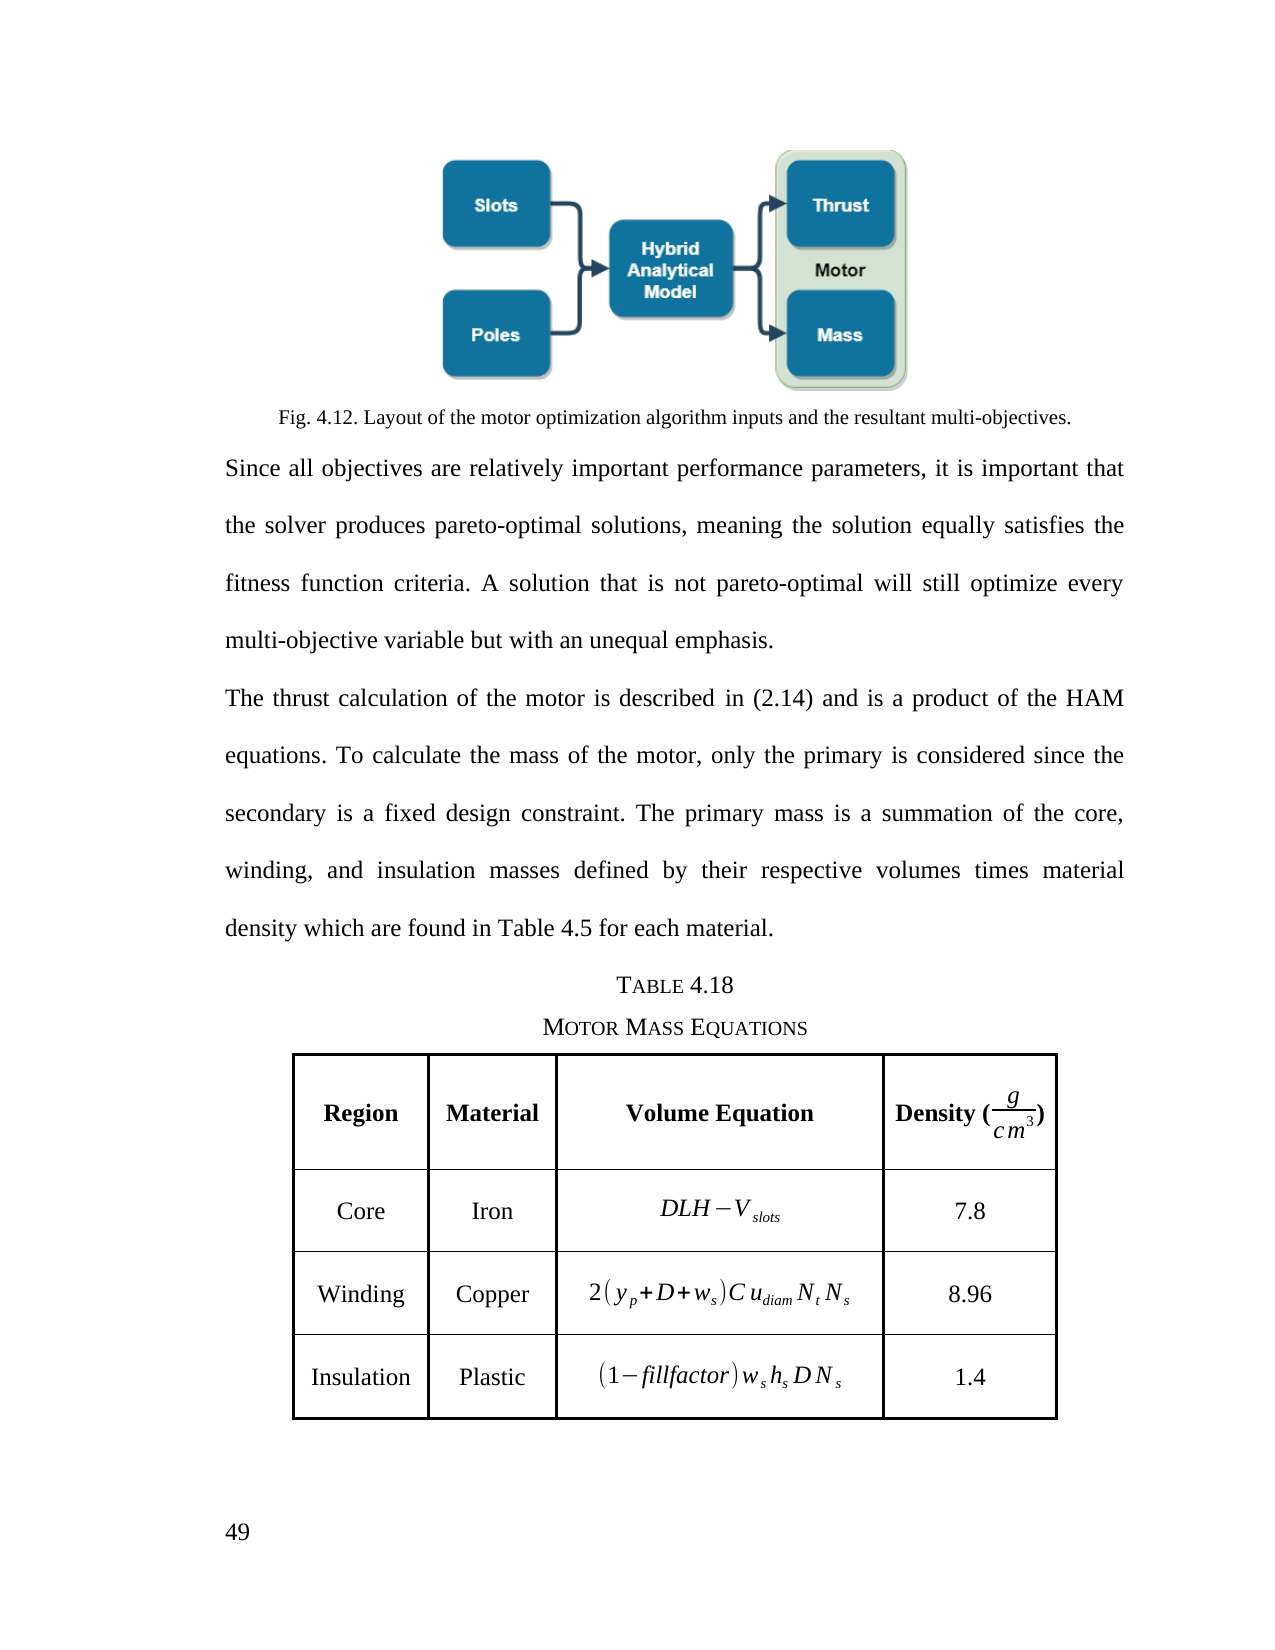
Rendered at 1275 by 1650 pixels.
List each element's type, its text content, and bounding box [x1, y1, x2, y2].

text Since all objectives are relatively important performance parameters, it is important that the solver produces pareto-optimal solutions, meaning the solution equally satisfies the fitness function criteria. A solution that is not pareto-optimal will still optimize every multi-objective variable but with an unequal emphasis. [225, 453, 1125, 654]
table_header Volume Equation [558, 1056, 882, 1169]
table_cell 1.4 [885, 1335, 1055, 1417]
table_header Material [430, 1056, 555, 1169]
picture [442, 150, 908, 391]
table_cell [558, 1335, 882, 1417]
table_cell Plastic [430, 1335, 555, 1417]
table_cell Core [295, 1170, 427, 1251]
table_cell [558, 1170, 882, 1251]
table_header Region [295, 1056, 427, 1169]
text The thrust calculation of the motor is described in (2.14) and is a product of the HAM equations. To calculate the mass of the motor, only the primary is considered since the secondary is a fixed design constraint. The primary mass is a summation of the core, winding, and insulation masses defined by their respective volumes times material density which are found in Table 4.5 for each material. [225, 683, 1125, 942]
table_cell Iron [430, 1170, 555, 1251]
table_cell 7.8 [885, 1170, 1055, 1251]
table_cell Insulation [295, 1335, 427, 1417]
table_cell [558, 1252, 882, 1334]
text Motor Mass Equations [225, 1012, 1125, 1041]
table_header Density () [885, 1056, 1055, 1169]
table_cell Winding [295, 1252, 427, 1334]
table_cell Copper [430, 1252, 555, 1334]
table_cell 8.96 [885, 1252, 1055, 1334]
